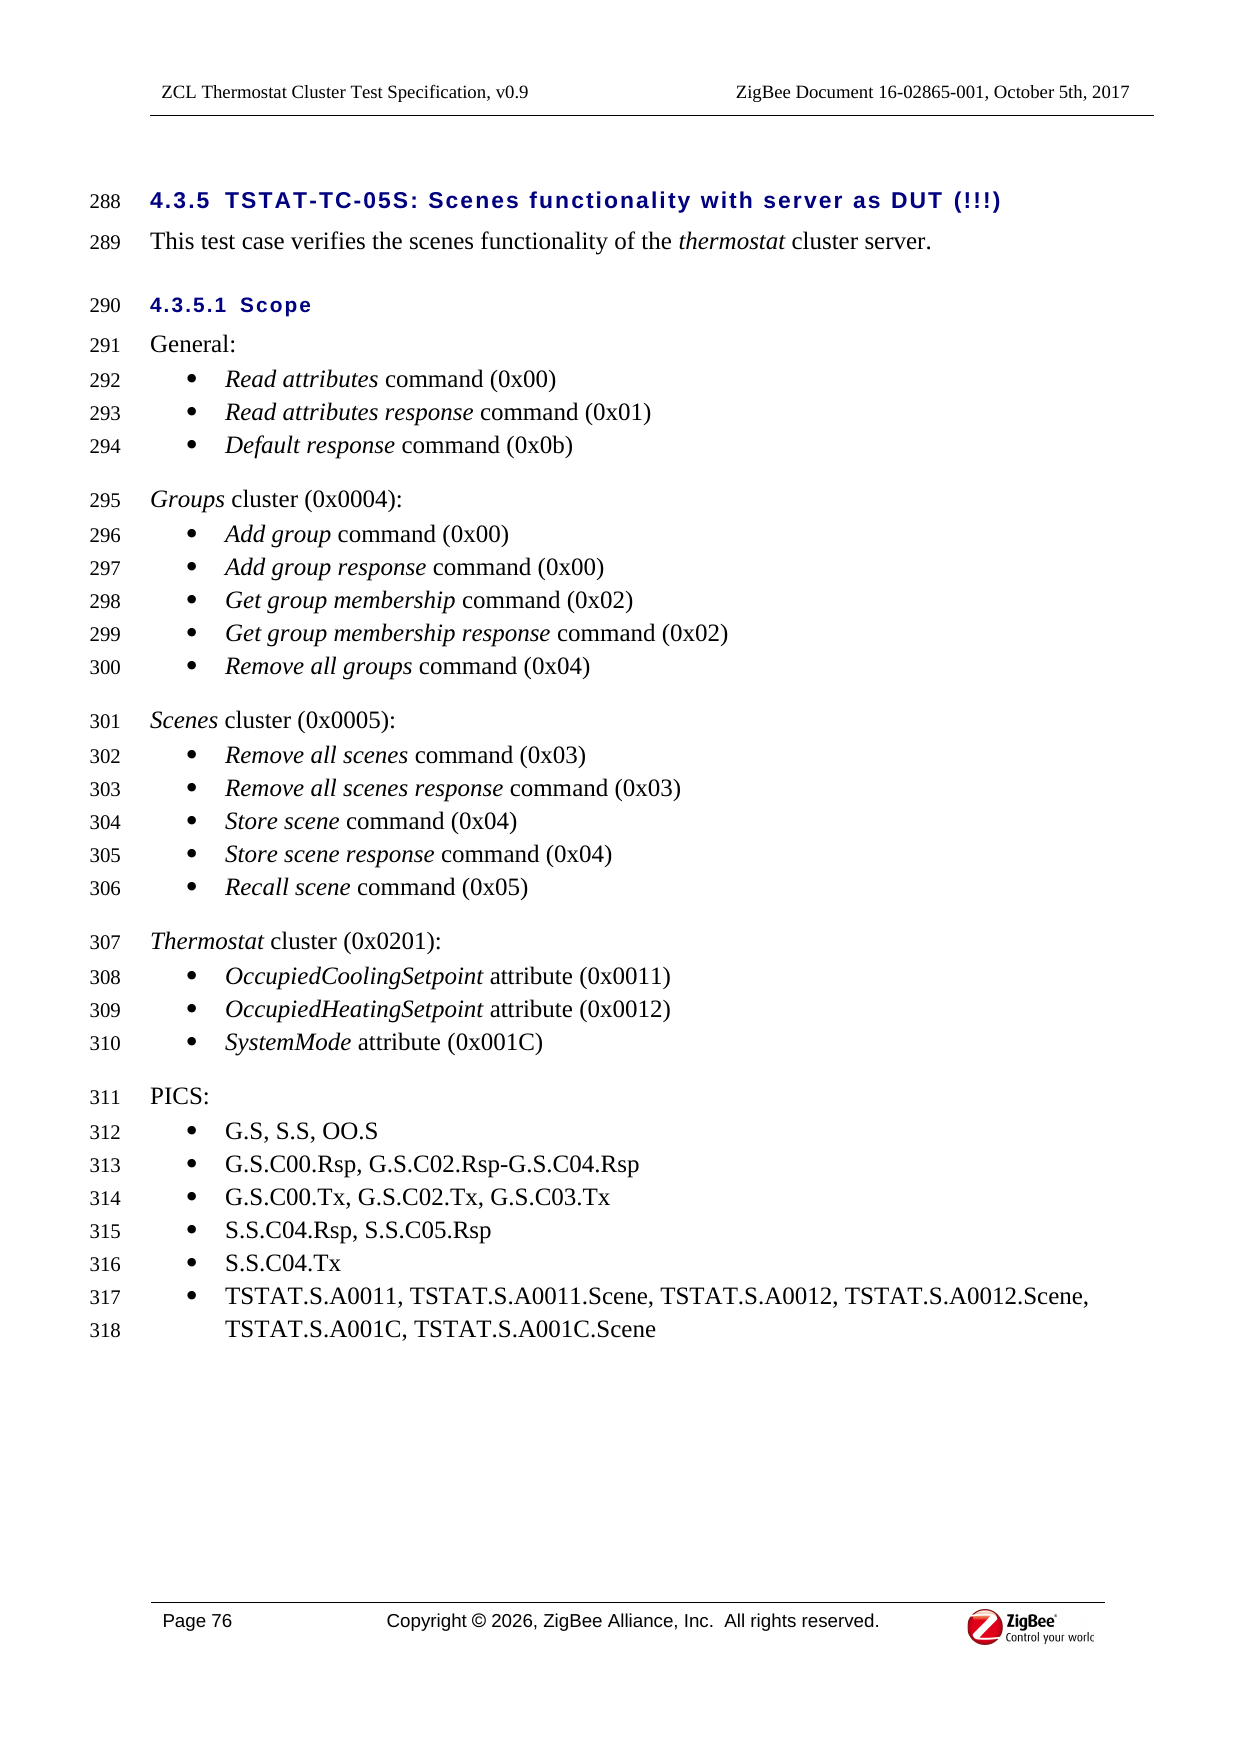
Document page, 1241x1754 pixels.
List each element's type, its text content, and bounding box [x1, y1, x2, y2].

list S.S.C04.Tx [187, 1248, 1106, 1277]
list Read attributes response command (0x01) [187, 397, 1106, 426]
list G.S.C00.Tx, G.S.C02.Tx, G.S.C03.Tx [187, 1182, 1106, 1211]
list OccupiedCoolingSetpoint attribute (0x0011) [187, 961, 1106, 989]
list G.S.C00.Rsp, G.S.C02.Rsp-G.S.C04.Rsp [187, 1149, 1106, 1177]
text Scenes cluster (0x0005): [150, 705, 1106, 734]
list S.S.C04.Rsp, S.S.C05.Rsp [187, 1215, 1106, 1243]
list Remove all groups command (0x04) [187, 651, 1106, 680]
text Thermostat cluster (0x0201): [150, 926, 1106, 954]
list OccupiedHeatingSetpoint attribute (0x0012) [187, 994, 1106, 1023]
list Default response command (0x0b) [187, 430, 1106, 459]
picture [967, 1609, 1094, 1645]
text General: [150, 329, 1106, 358]
list Recall scene command (0x05) [187, 872, 1106, 901]
subtitle Scope [150, 293, 1106, 317]
list Store scene response command (0x04) [187, 839, 1106, 868]
subtitle TSTAT-TC-05S: Scenes functionality with server as DUT (!!!) [150, 187, 1106, 214]
list Get group membership command (0x02) [187, 585, 1106, 614]
text Groups cluster (0x0004): [150, 484, 1106, 513]
list SystemMode attribute (0x001C) [187, 1027, 1106, 1056]
list Remove all scenes response command (0x03) [187, 773, 1106, 802]
list Store scene command (0x04) [187, 806, 1106, 835]
list Add group response command (0x00) [187, 552, 1106, 581]
list Read attributes command (0x00) [187, 364, 1106, 393]
list Remove all scenes command (0x03) [187, 740, 1106, 769]
list Add group command (0x00) [187, 519, 1106, 548]
list TSTAT.S.A0011, TSTAT.S.A0011.Scene, TSTAT.S.A0012, TSTAT.S.A0012.Scene, TSTAT.S.A001C, TSTAT.S.A001C.Scene [187, 1281, 1106, 1343]
list G.S, S.S, OO.S [187, 1116, 1106, 1144]
text PICS: [150, 1081, 1106, 1109]
list Get group membership response command (0x02) [187, 618, 1106, 647]
text This test case verifies the scenes functionality of the thermostat cluster server. [150, 226, 1106, 255]
